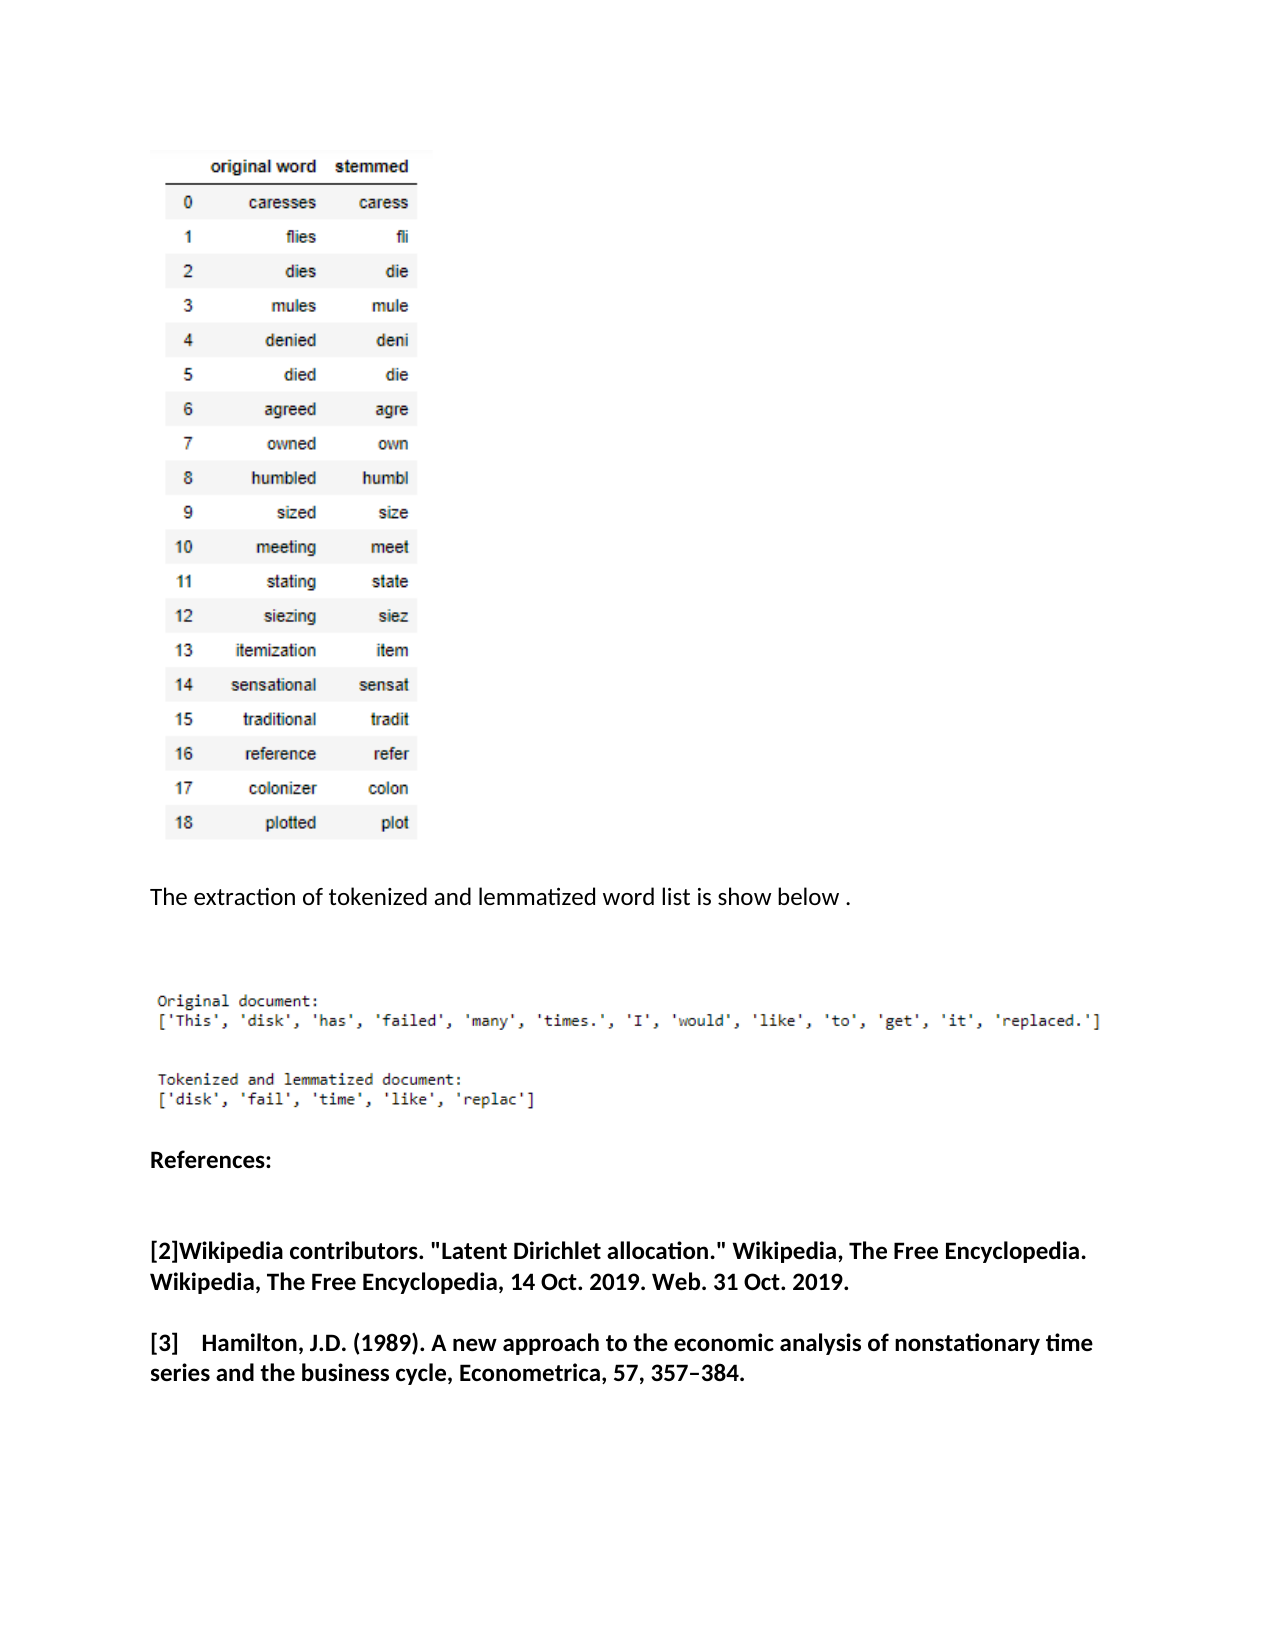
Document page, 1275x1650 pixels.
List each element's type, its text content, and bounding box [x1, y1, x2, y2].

picture [150, 150, 433, 857]
text The extraction of tokenized and lemmatized word list is show below . [150, 881, 1125, 912]
text [3] Hamilton, J.D. (1989). A new approach to the economic analysis of nonstationary time series and the business cycle, Econometrica, 57, 357–384. [150, 1327, 1125, 1388]
picture [150, 992, 1124, 1119]
text References: [150, 1144, 1125, 1174]
text [2]Wikipedia contributors. "Latent Dirichlet allocation." Wikipedia, The Free Encyclopedia. Wikipedia, The Free Encyclopedia, 14 Oct. 2019. Web. 31 Oct. 2019. [150, 1235, 1125, 1296]
